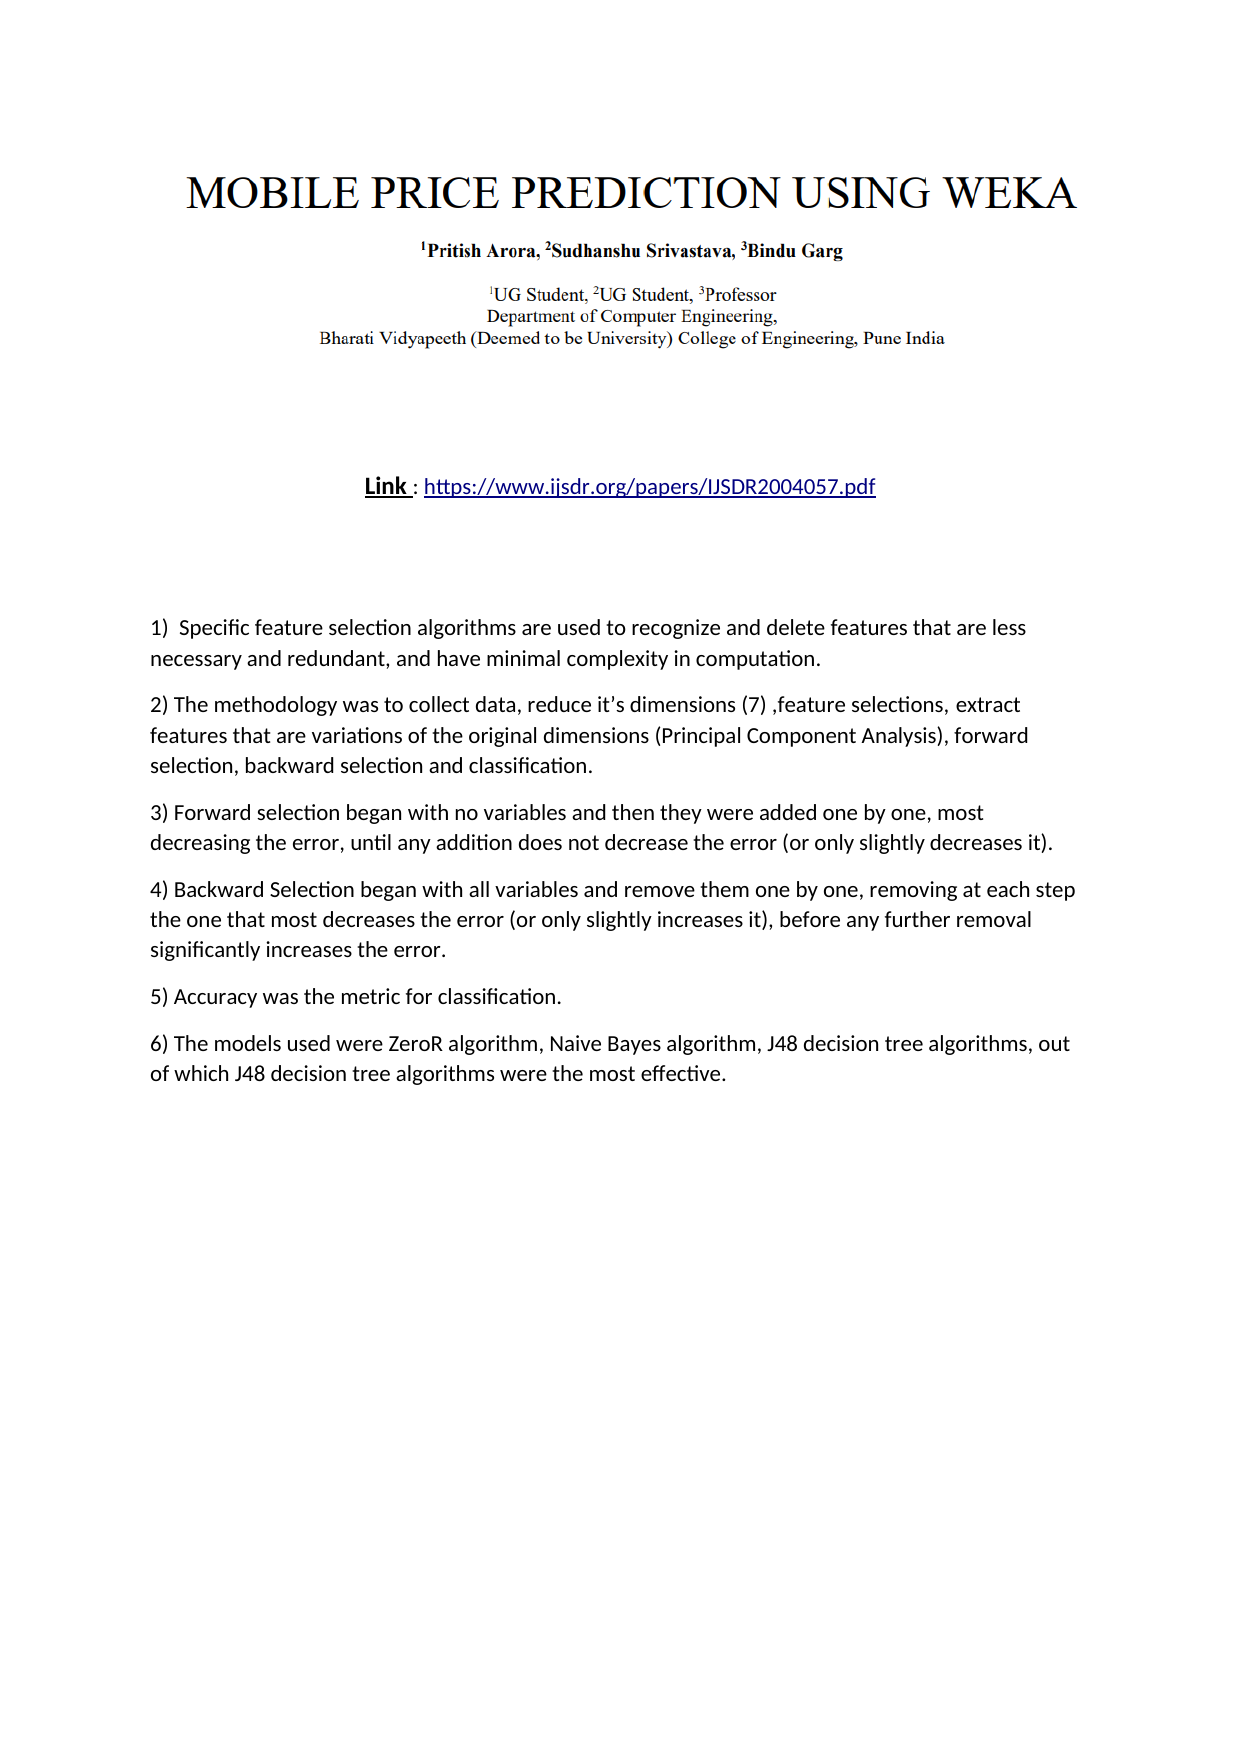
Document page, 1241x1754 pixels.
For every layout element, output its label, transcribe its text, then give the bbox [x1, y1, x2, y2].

text 3) Forward selection began with no variables and then they were added one by one, most decreasing the error, until any addition does not decrease the error (or only slightly decreases it). [150, 798, 1090, 856]
picture [153, 158, 1091, 362]
text Link : https://www.ijsdr.org/papers/IJSDR2004057.pdf [150, 470, 1090, 501]
text 4) Backward Selection began with all variables and remove them one by one, removing at each step the one that most decreases the error (or only slightly increases it), before any further removal significantly increases the error. [150, 875, 1090, 963]
text 5) Accuracy was the metric for classification. [150, 982, 1090, 1010]
text 1) Specific feature selection algorithms are used to recognize and delete features that are less necessary and redundant, and have minimal complexity in computation. [150, 613, 1090, 672]
text 6) The models used were ZeroR algorithm, Naive Bayes algorithm, J48 decision tree algorithms, out of which J48 decision tree algorithms were the most effective. [150, 1029, 1090, 1087]
text 2) The methodology was to collect data, reduce it’s dimensions (7) ,feature selections, extract features that are variations of the original dimensions (Principal Component Analysis), forward selection, backward selection and classification. [150, 691, 1090, 779]
